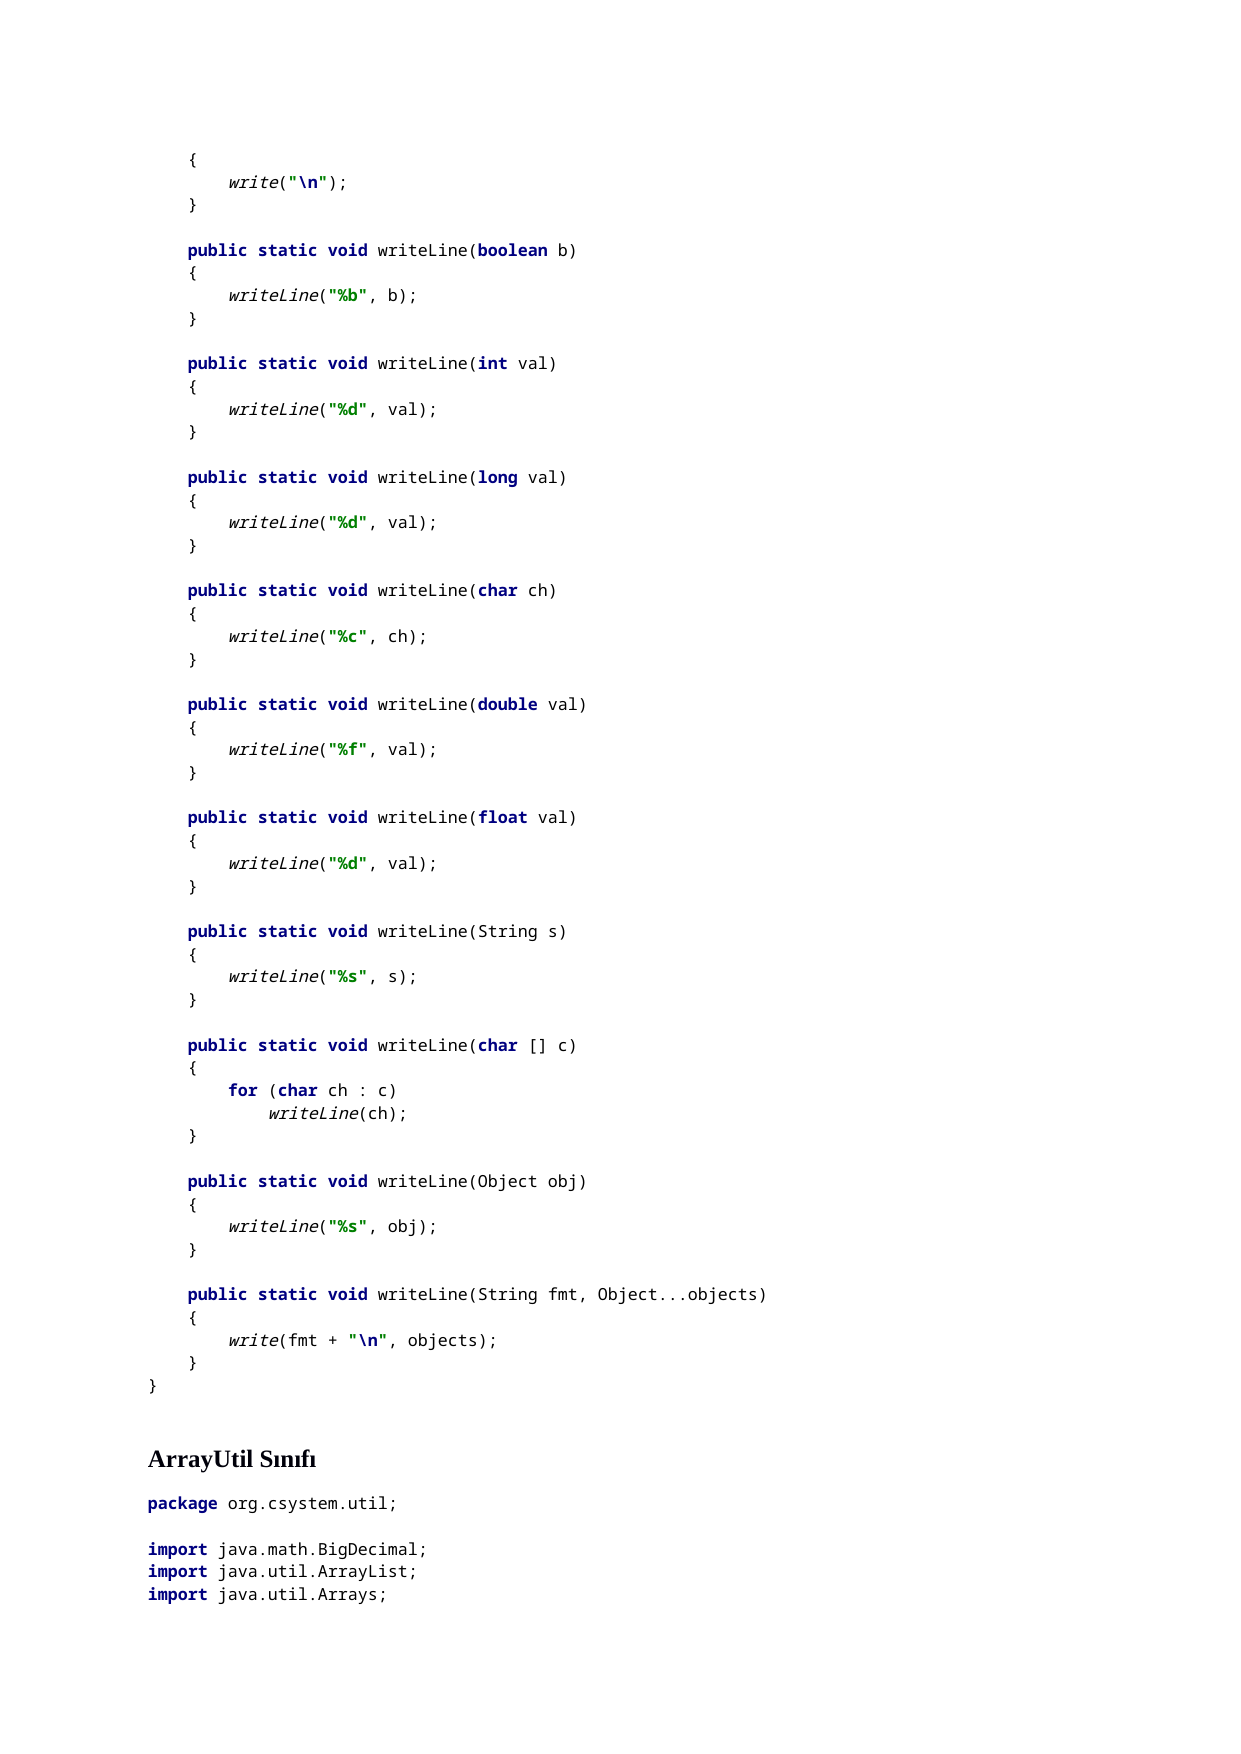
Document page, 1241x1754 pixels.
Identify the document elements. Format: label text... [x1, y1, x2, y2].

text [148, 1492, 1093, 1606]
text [148, 148, 1093, 1397]
text ArrayUtil Sınıfı [148, 1444, 1093, 1473]
